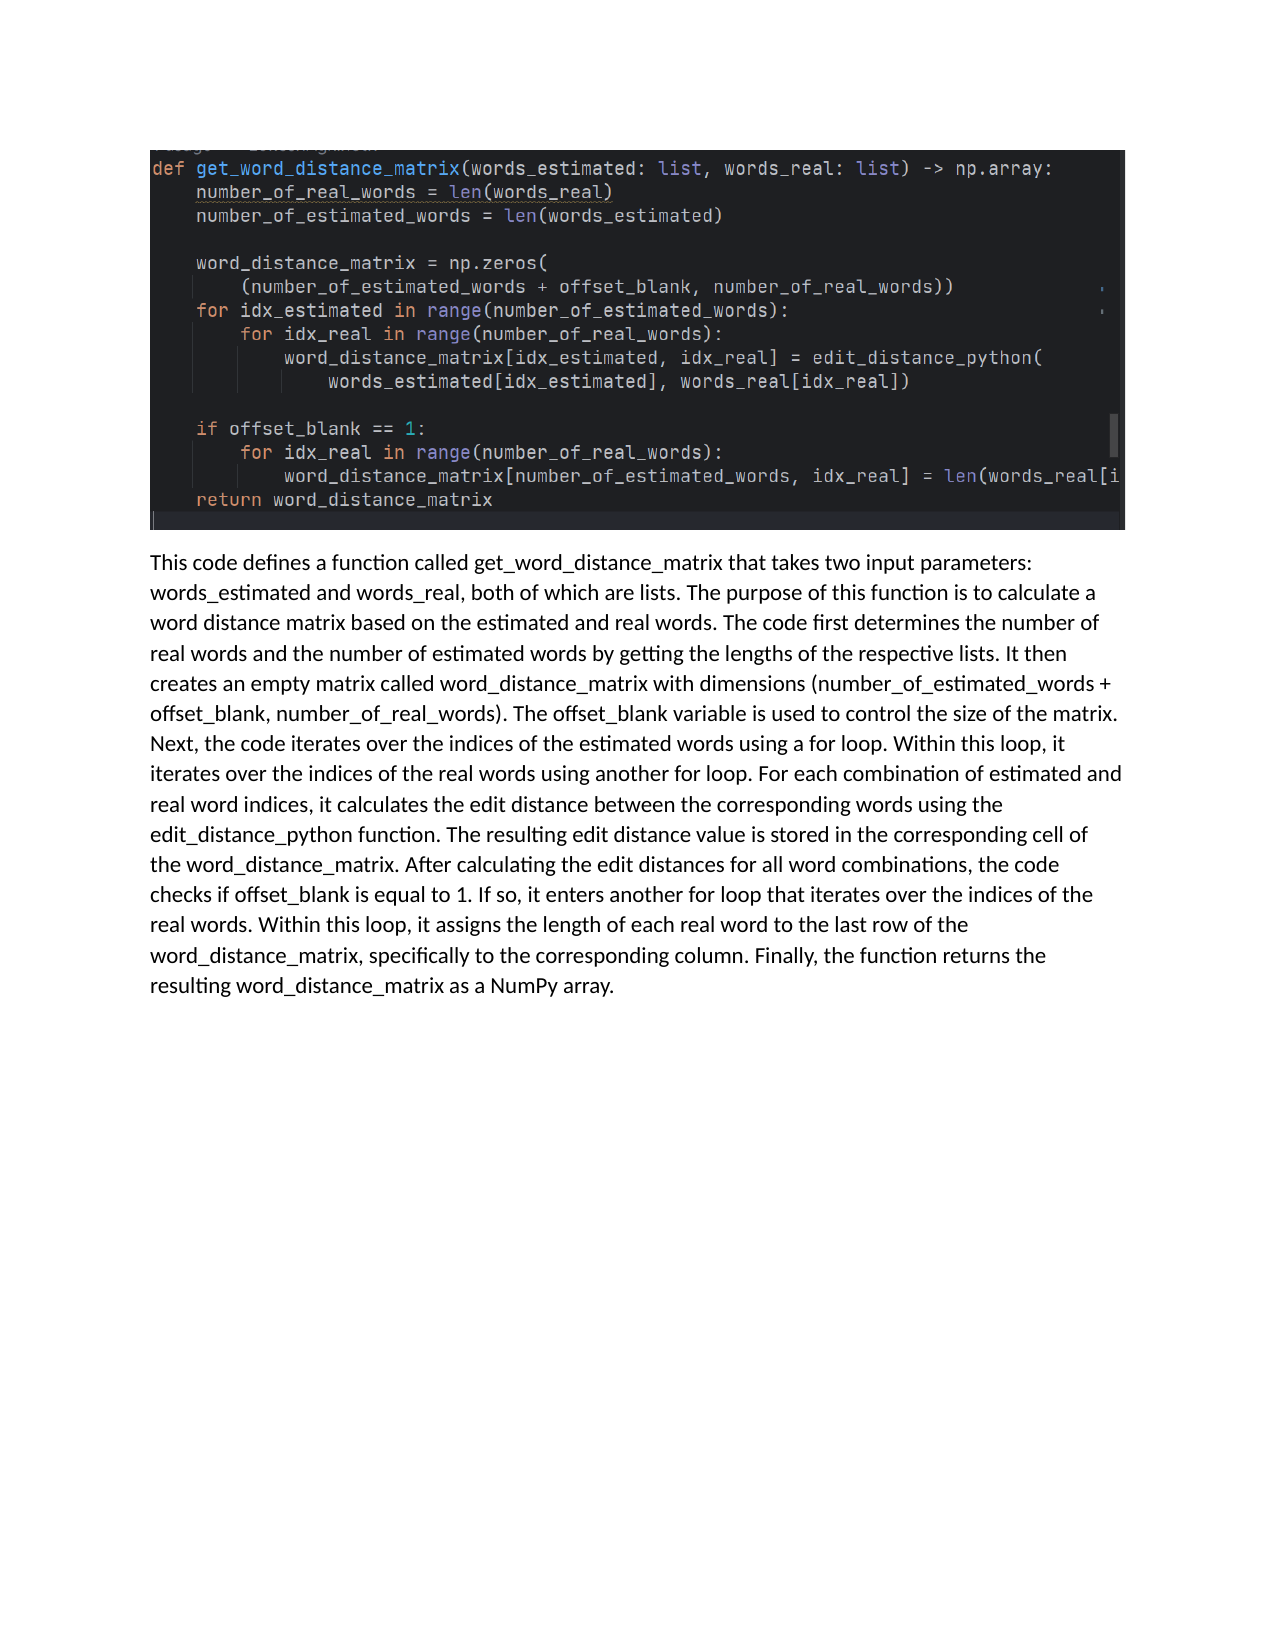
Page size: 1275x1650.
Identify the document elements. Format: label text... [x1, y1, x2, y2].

text This code defines a function called get_word_distance_matrix that takes two input parameters: words_estimated and words_real, both of which are lists. The purpose of this function is to calculate a word distance matrix based on the estimated and real words. The code first determines the number of real words and the number of estimated words by getting the lengths of the respective lists. It then creates an empty matrix called word_distance_matrix with dimensions (number_of_estimated_words + offset_blank, number_of_real_words). The offset_blank variable is used to control the size of the matrix. Next, the code iterates over the indices of the estimated words using a for loop. Within this loop, it iterates over the indices of the real words using another for loop. For each combination of estimated and real word indices, it calculates the edit distance between the corresponding words using the edit_distance_python function. The resulting edit distance value is stored in the corresponding cell of the word_distance_matrix. After calculating the edit distances for all word combinations, the code checks if offset_blank is equal to 1. If so, it enters another for loop that iterates over the indices of the real words. Within this loop, it assigns the length of each real word to the last row of the word_distance_matrix, specifically to the corresponding column. Finally, the function returns the resulting word_distance_matrix as a NumPy array. [150, 548, 1125, 999]
picture [150, 150, 1125, 530]
